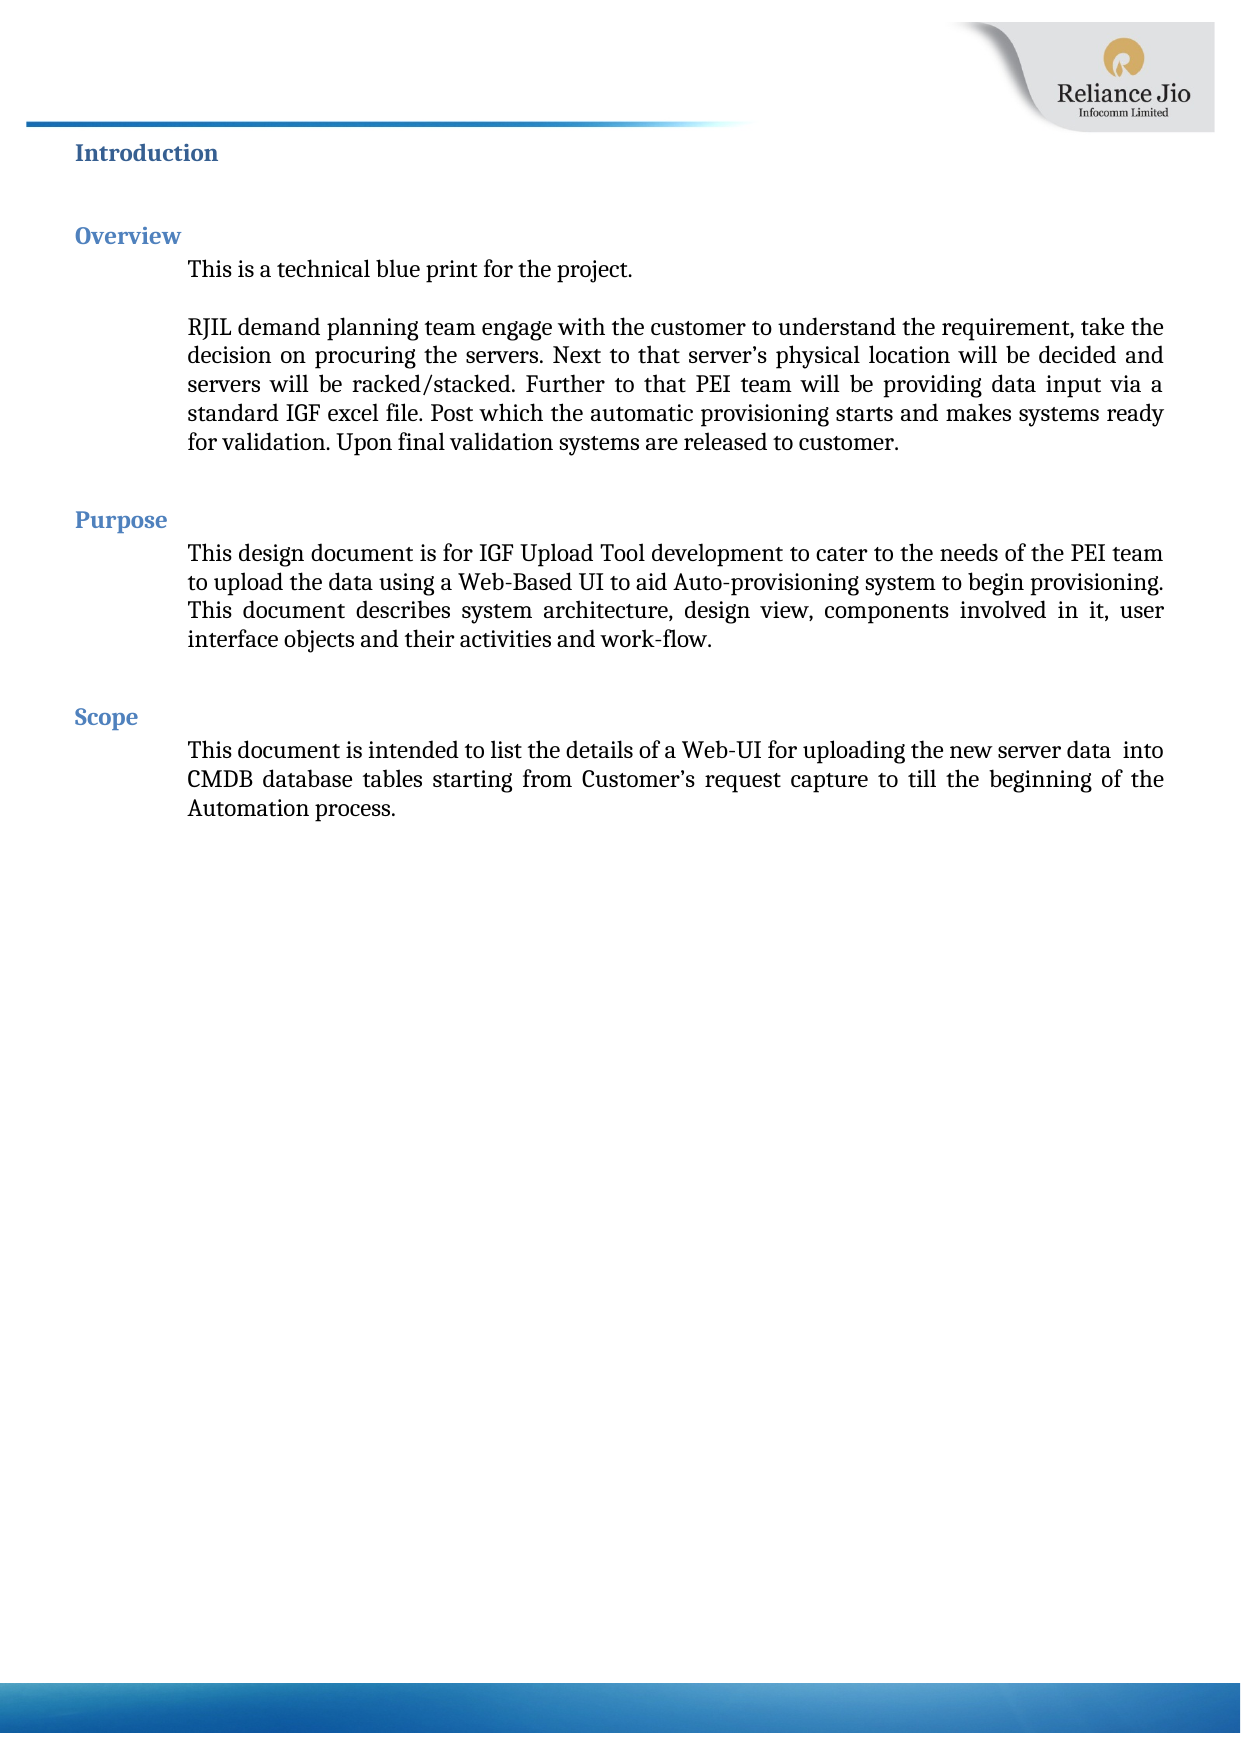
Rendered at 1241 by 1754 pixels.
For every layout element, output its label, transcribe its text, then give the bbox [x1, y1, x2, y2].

list This design document is for IGF Upload Tool development to cater to the needs of the PEI team to upload the data using a Web-Based UI to aid Auto-provisioning system to begin provisioning. This document describes system architecture, design view, components involved in it, user interface objects and their activities and work-flow. [187, 539, 1165, 654]
subtitle Introduction [75, 135, 1165, 168]
picture [26, 22, 1215, 135]
list This is a technical blue print for the project. [187, 255, 1165, 284]
subtitle Overview [75, 222, 1165, 251]
subtitle Purpose [75, 506, 1165, 534]
list RJIL demand planning team engage with the customer to understand the requirement, take the decision on procuring the servers. Next to that server’s physical location will be decided and servers will be racked/stacked. Further to that PEI team will be providing data input via a standard IGF excel file. Post which the automatic provisioning starts and makes systems ready for validation. Upon final validation systems are released to customer. [187, 312, 1165, 456]
subtitle Scope [75, 703, 1165, 732]
picture [0, 1683, 1241, 1733]
list This document is intended to list the details of a Web-UI for uploading the new server data into CMDB database tables starting from Customer’s request capture to till the beginning of the Automation process. [187, 736, 1165, 823]
